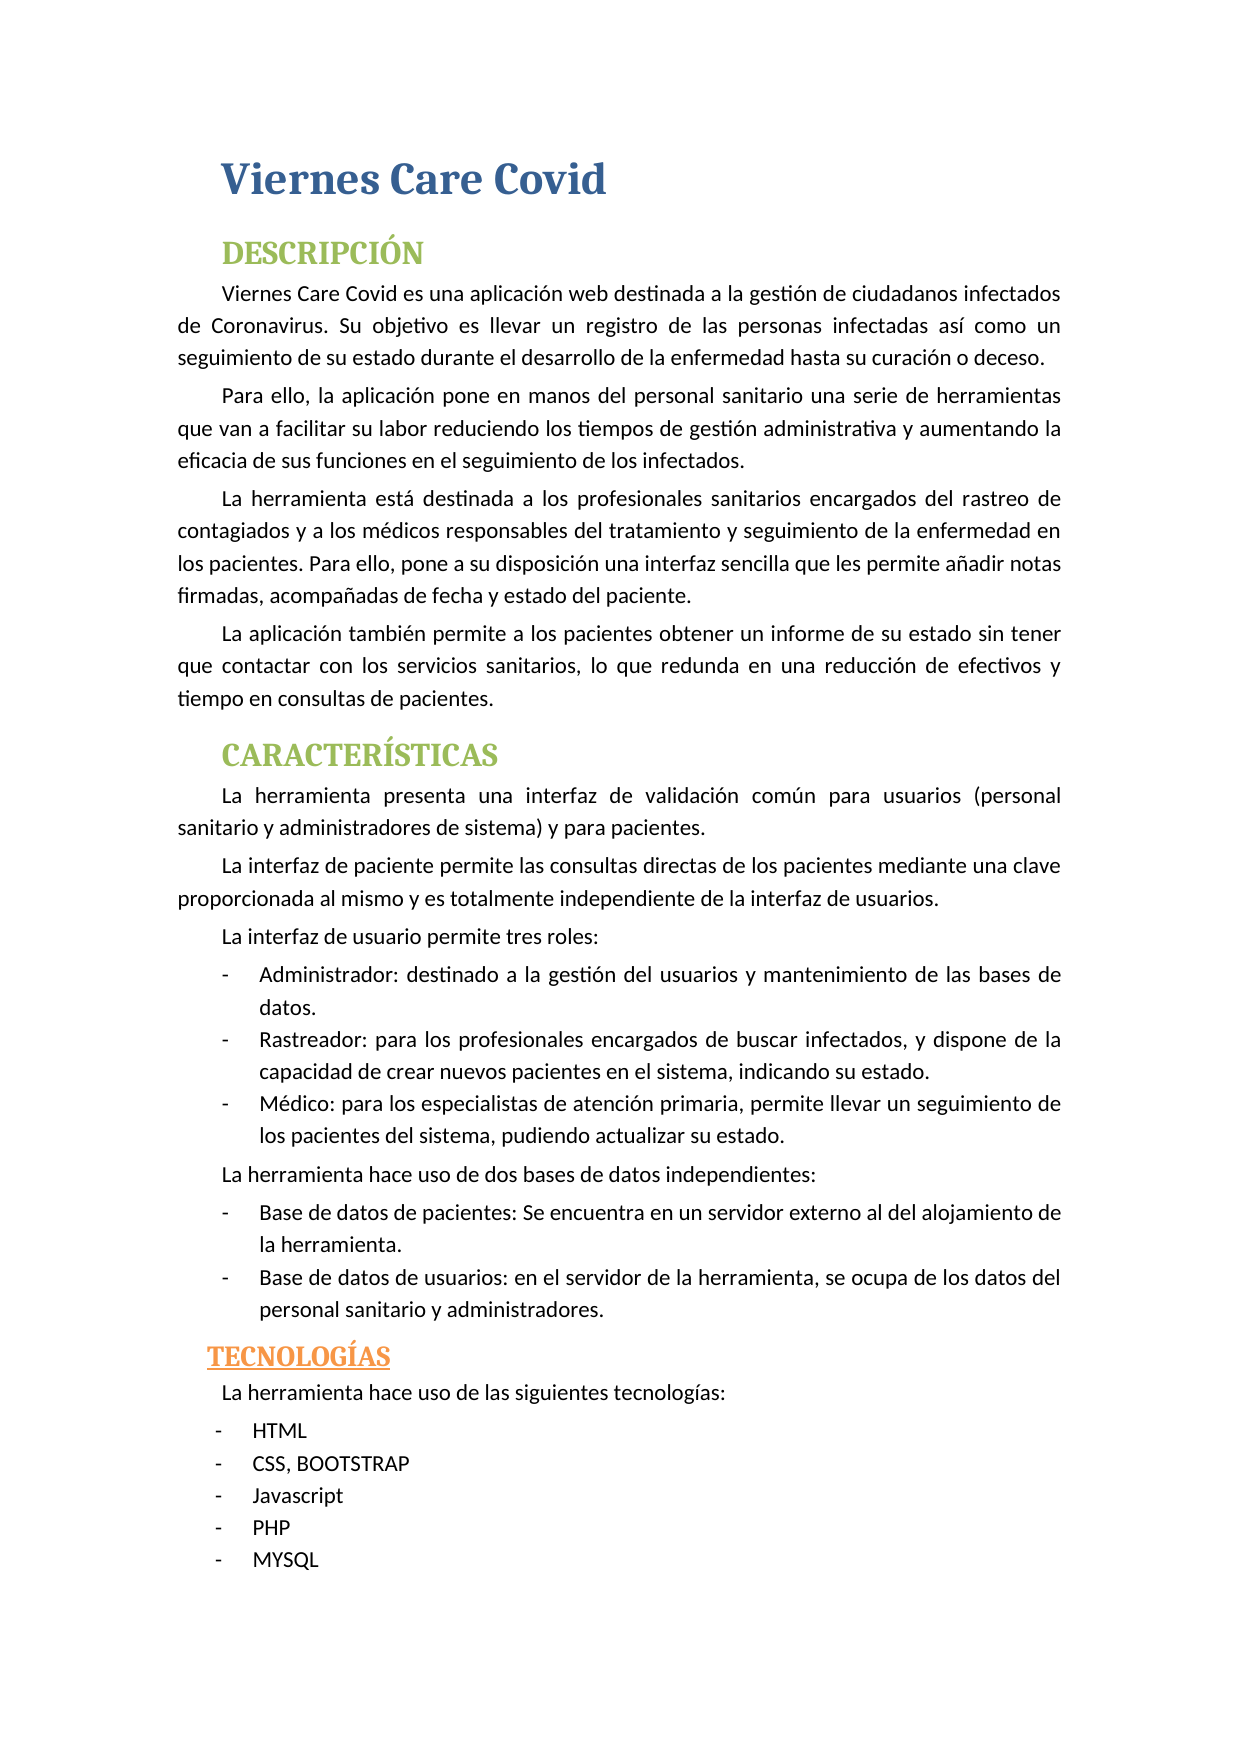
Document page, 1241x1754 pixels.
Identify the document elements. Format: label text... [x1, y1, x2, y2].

subtitle Viernes Care Covid [177, 153, 1063, 206]
text La herramienta hace uso de las siguientes tecnologías: [177, 1378, 1063, 1406]
list MYSQL [215, 1545, 1063, 1573]
text Para ello, la aplicación pone en manos del personal sanitario una serie de herramientas que van a facilitar su labor reduciendo los tiempos de gestión administrativa y aumentando la eficacia de sus funciones en el seguimiento de los infectados. [177, 382, 1063, 474]
list CSS, BOOTSTRAP [215, 1449, 1063, 1477]
list Base de datos de usuarios: en el servidor de la herramienta, se ocupa de los datos del personal sanitario y administradores. [222, 1263, 1063, 1323]
text La herramienta está destinada a los profesionales sanitarios encargados del rastreo de contagiados y a los médicos responsables del tratamiento y seguimiento de la enfermedad en los pacientes. Para ello, pone a su disposición una interfaz sencilla que les permite añadir notas firmadas, acompañadas de fecha y estado del paciente. [177, 484, 1063, 609]
text La interfaz de usuario permite tres roles: [177, 922, 1063, 950]
subtitle descripción [177, 235, 1063, 273]
text La interfaz de paciente permite las consultas directas de los pacientes mediante una clave proporcionada al mismo y es totalmente independiente de la interfaz de usuarios. [177, 852, 1063, 912]
list Administrador: destinado a la gestión del usuarios y mantenimiento de las bases de datos. [222, 961, 1063, 1021]
list Base de datos de pacientes: Se encuentra en un servidor externo al del alojamiento de la herramienta. [222, 1198, 1063, 1259]
text La aplicación también permite a los pacientes obtener un informe de su estado sin tener que contactar con los servicios sanitarios, lo que redunda en una reducción de efectivos y tiempo en consultas de pacientes. [177, 619, 1063, 712]
text La herramienta hace uso de dos bases de datos independientes: [177, 1160, 1063, 1188]
list Médico: para los especialistas de atención primaria, permite llevar un seguimiento de los pacientes del sistema, pudiendo actualizar su estado. [222, 1089, 1063, 1149]
list Javascript [215, 1481, 1063, 1509]
subtitle Tecnologías [177, 1340, 1063, 1373]
list PHP [215, 1513, 1063, 1541]
subtitle características [177, 737, 1063, 775]
list HTML [215, 1417, 1063, 1445]
text La herramienta presenta una interfaz de validación común para usuarios (personal sanitario y administradores de sistema) y para pacientes. [177, 781, 1063, 841]
list Rastreador: para los profesionales encargados de buscar infectados, y dispone de la capacidad de crear nuevos pacientes en el sistema, indicando su estado. [222, 1025, 1063, 1085]
text Viernes Care Covid es una aplicación web destinada a la gestión de ciudadanos infectados de Coronavirus. Su objetivo es llevar un registro de las personas infectadas así como un seguimiento de su estado durante el desarrollo de la enfermedad hasta su curación o deceso. [177, 279, 1063, 371]
